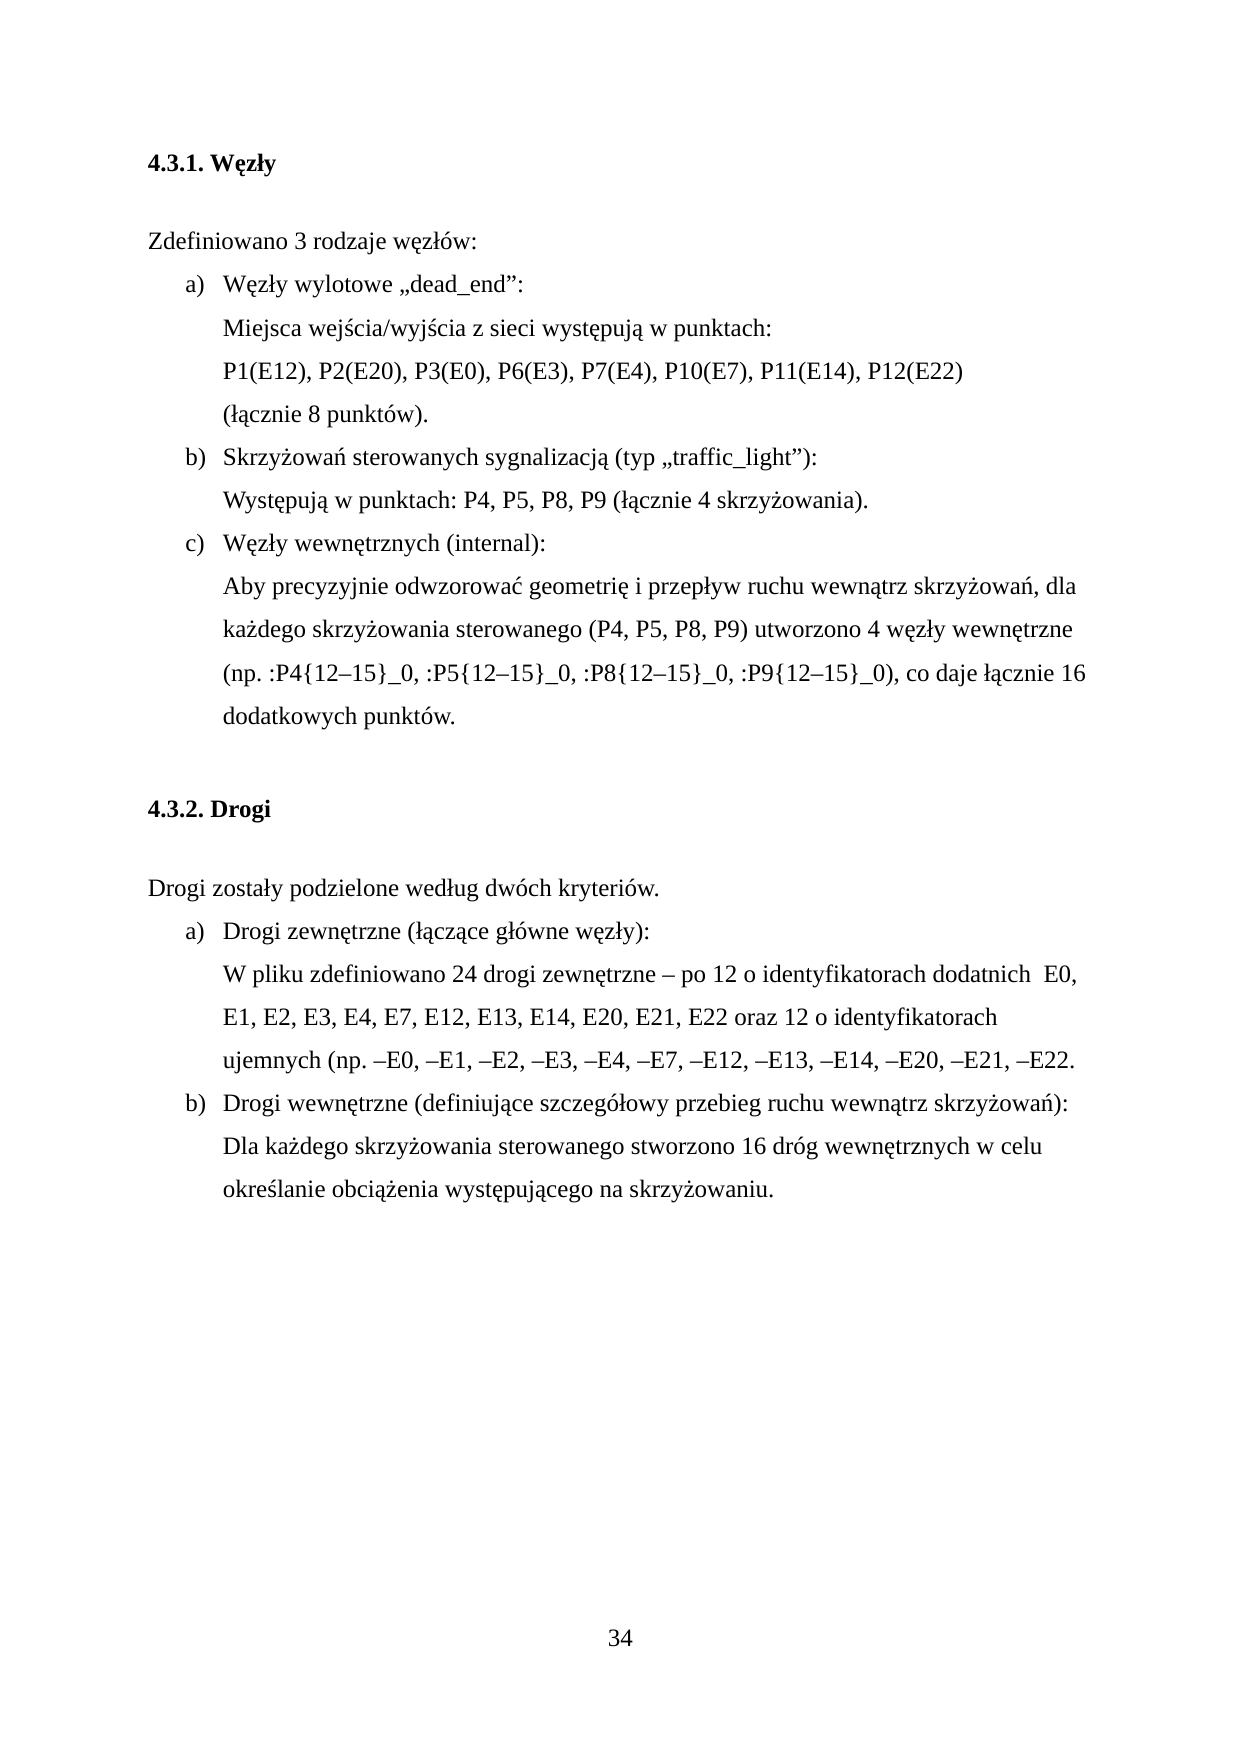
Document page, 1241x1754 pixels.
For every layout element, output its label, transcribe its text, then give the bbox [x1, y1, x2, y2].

text Drogi zostały podzielone według dwóch kryteriów. [148, 873, 1093, 901]
list Węzły wewnętrznych (internal): Aby precyzyjnie odwzorować geometrię i przepływ ruchu wewnątrz skrzyżowań, dla każdego skrzyżowania sterowanego (P4, P5, P8, P9) utworzono 4 węzły wewnętrzne (np. :P4{12–15}_0, :P5{12–15}_0, :P8{12–15}_0, :P9{12–15}_0), co daje łącznie 16 dodatkowych punktów. [185, 528, 1093, 729]
list Węzły wylotowe „dead_end”: Miejsca wejścia/wyjścia z sieci występują w punktach: P1(E12), P2(E20), P3(E0), P6(E3), P7(E4), P10(E7), P11(E14), P12(E22) (łącznie 8 punktów). [185, 269, 1093, 428]
text Zdefiniowano 3 rodzaje węzłów: [148, 226, 1093, 255]
list Skrzyżowań sterowanych sygnalizacją (typ „traffic_light”): Występują w punktach: P4, P5, P8, P9 (łącznie 4 skrzyżowania). [185, 442, 1093, 514]
text 4.3.2. Drogi [148, 794, 1093, 823]
list Drogi zewnętrzne (łączące główne węzły): W pliku zdefiniowano 24 drogi zewnętrzne – po 12 o identyfikatorach dodatnich E0, E1, E2, E3, E4, E7, E12, E13, E14, E20, E21, E22 oraz 12 o identyfikatorach ujemnych (np. –E0, –E1, –E2, –E3, –E4, –E7, –E12, –E13, –E14, –E20, –E21, –E22. [185, 916, 1093, 1074]
list Drogi wewnętrzne (definiujące szczegółowy przebieg ruchu wewnątrz skrzyżowań): Dla każdego skrzyżowania sterowanego stworzono 16 dróg wewnętrznych w celu określanie obciążenia występującego na skrzyżowaniu. [185, 1088, 1093, 1203]
text 4.3.1. Węzły [148, 148, 1093, 176]
